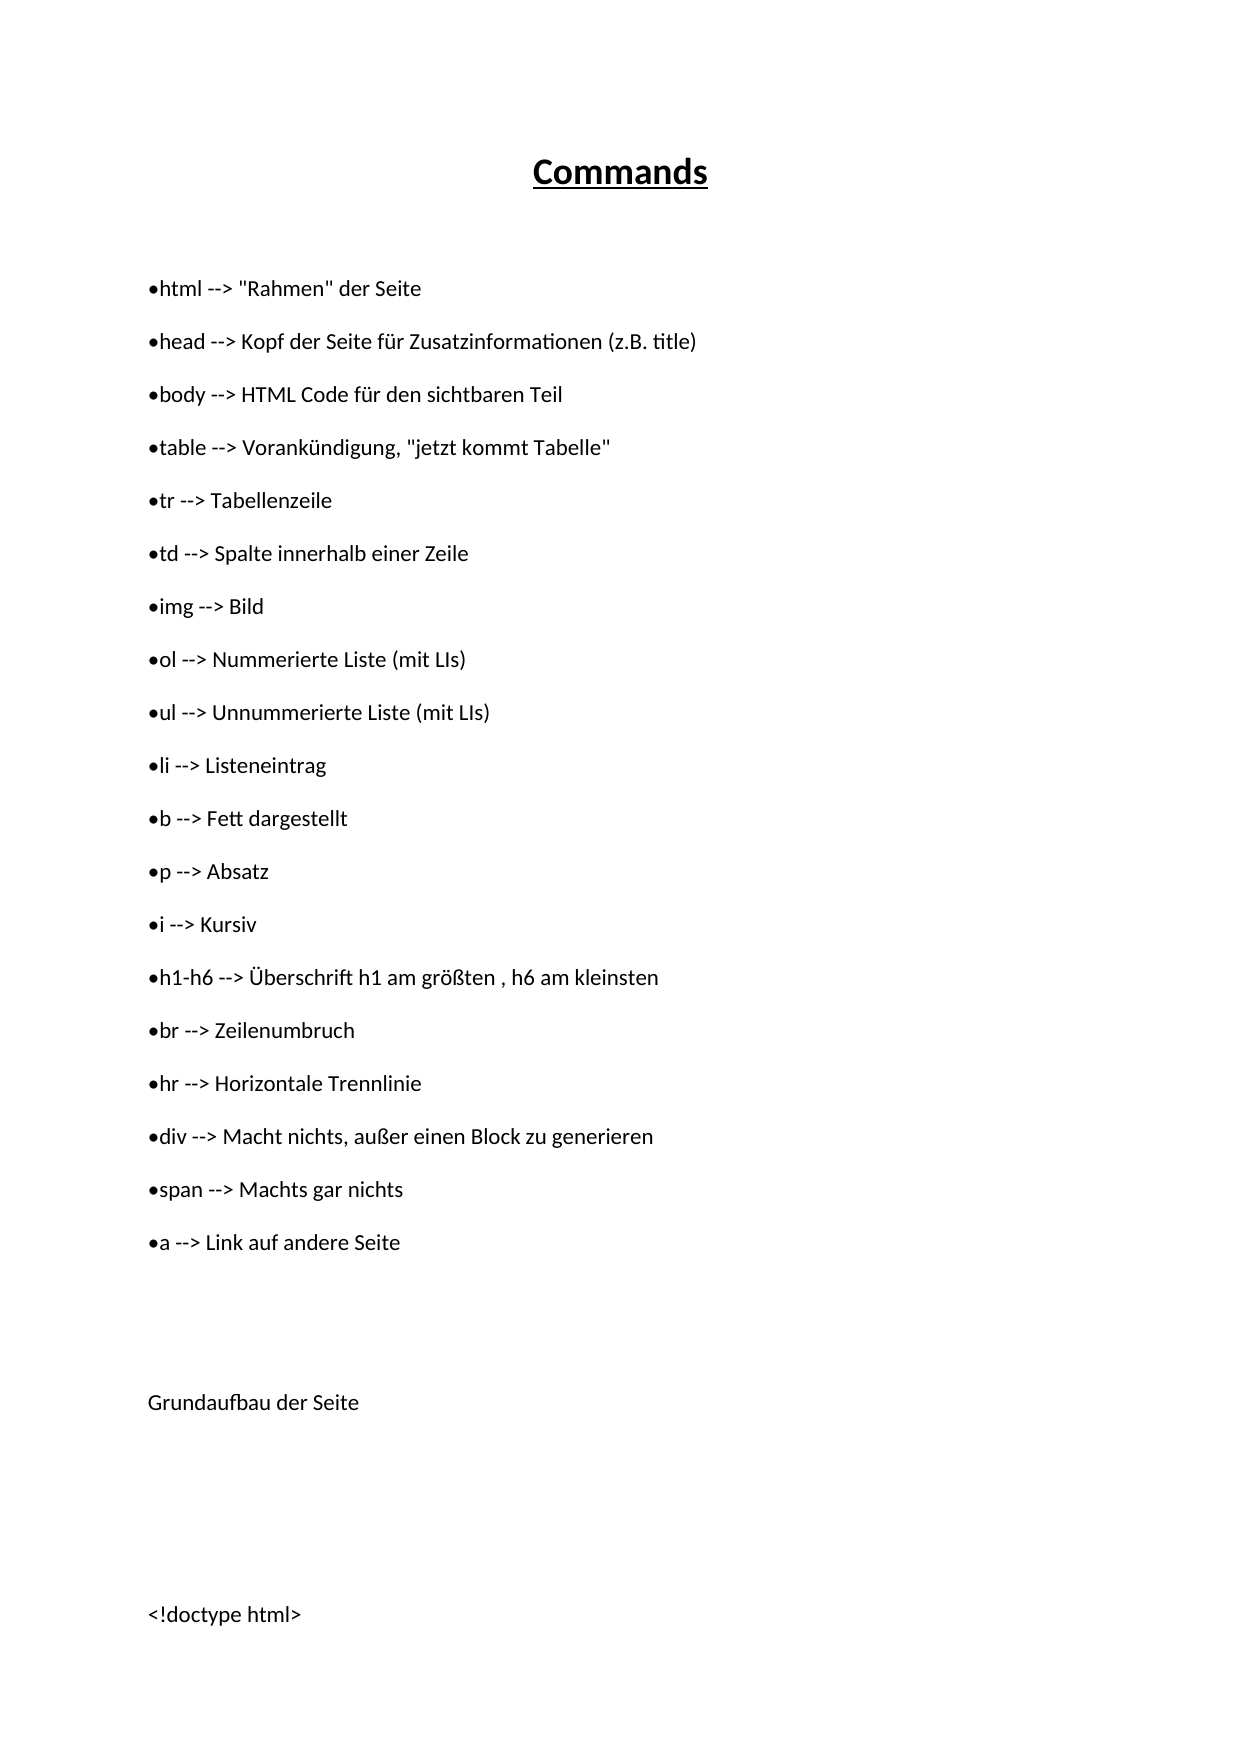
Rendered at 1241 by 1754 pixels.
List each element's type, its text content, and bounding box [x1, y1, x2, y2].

text •head --> Kopf der Seite für Zusatzinformationen (z.B. title) [148, 327, 1093, 355]
text Grundaufbau der Seite [148, 1388, 1093, 1416]
text <!doctype html> [148, 1600, 1093, 1628]
text •html --> "Rahmen" der Seite [148, 274, 1093, 302]
text •td --> Spalte innerhalb einer Zeile [148, 539, 1093, 567]
text Commands [148, 148, 1093, 193]
text •img --> Bild [148, 592, 1093, 620]
text •div --> Macht nichts, außer einen Block zu generieren [148, 1122, 1093, 1151]
text •a --> Link auf andere Seite [148, 1228, 1093, 1257]
text •b --> Fett dargestellt [148, 804, 1093, 832]
text •h1-h6 --> Überschrift h1 am größten , h6 am kleinsten [148, 963, 1093, 991]
text •hr --> Horizontale Trennlinie [148, 1069, 1093, 1097]
text •li --> Listeneintrag [148, 751, 1093, 779]
text •table --> Vorankündigung, "jetzt kommt Tabelle" [148, 433, 1093, 461]
text •br --> Zeilenumbruch [148, 1016, 1093, 1044]
text •i --> Kursiv [148, 910, 1093, 938]
text •body --> HTML Code für den sichtbaren Teil [148, 380, 1093, 408]
text •ul --> Unnummerierte Liste (mit LIs) [148, 698, 1093, 726]
text •ol --> Nummerierte Liste (mit LIs) [148, 645, 1093, 673]
text •span --> Machts gar nichts [148, 1176, 1093, 1203]
text •tr --> Tabellenzeile [148, 486, 1093, 514]
text •p --> Absatz [148, 857, 1093, 885]
